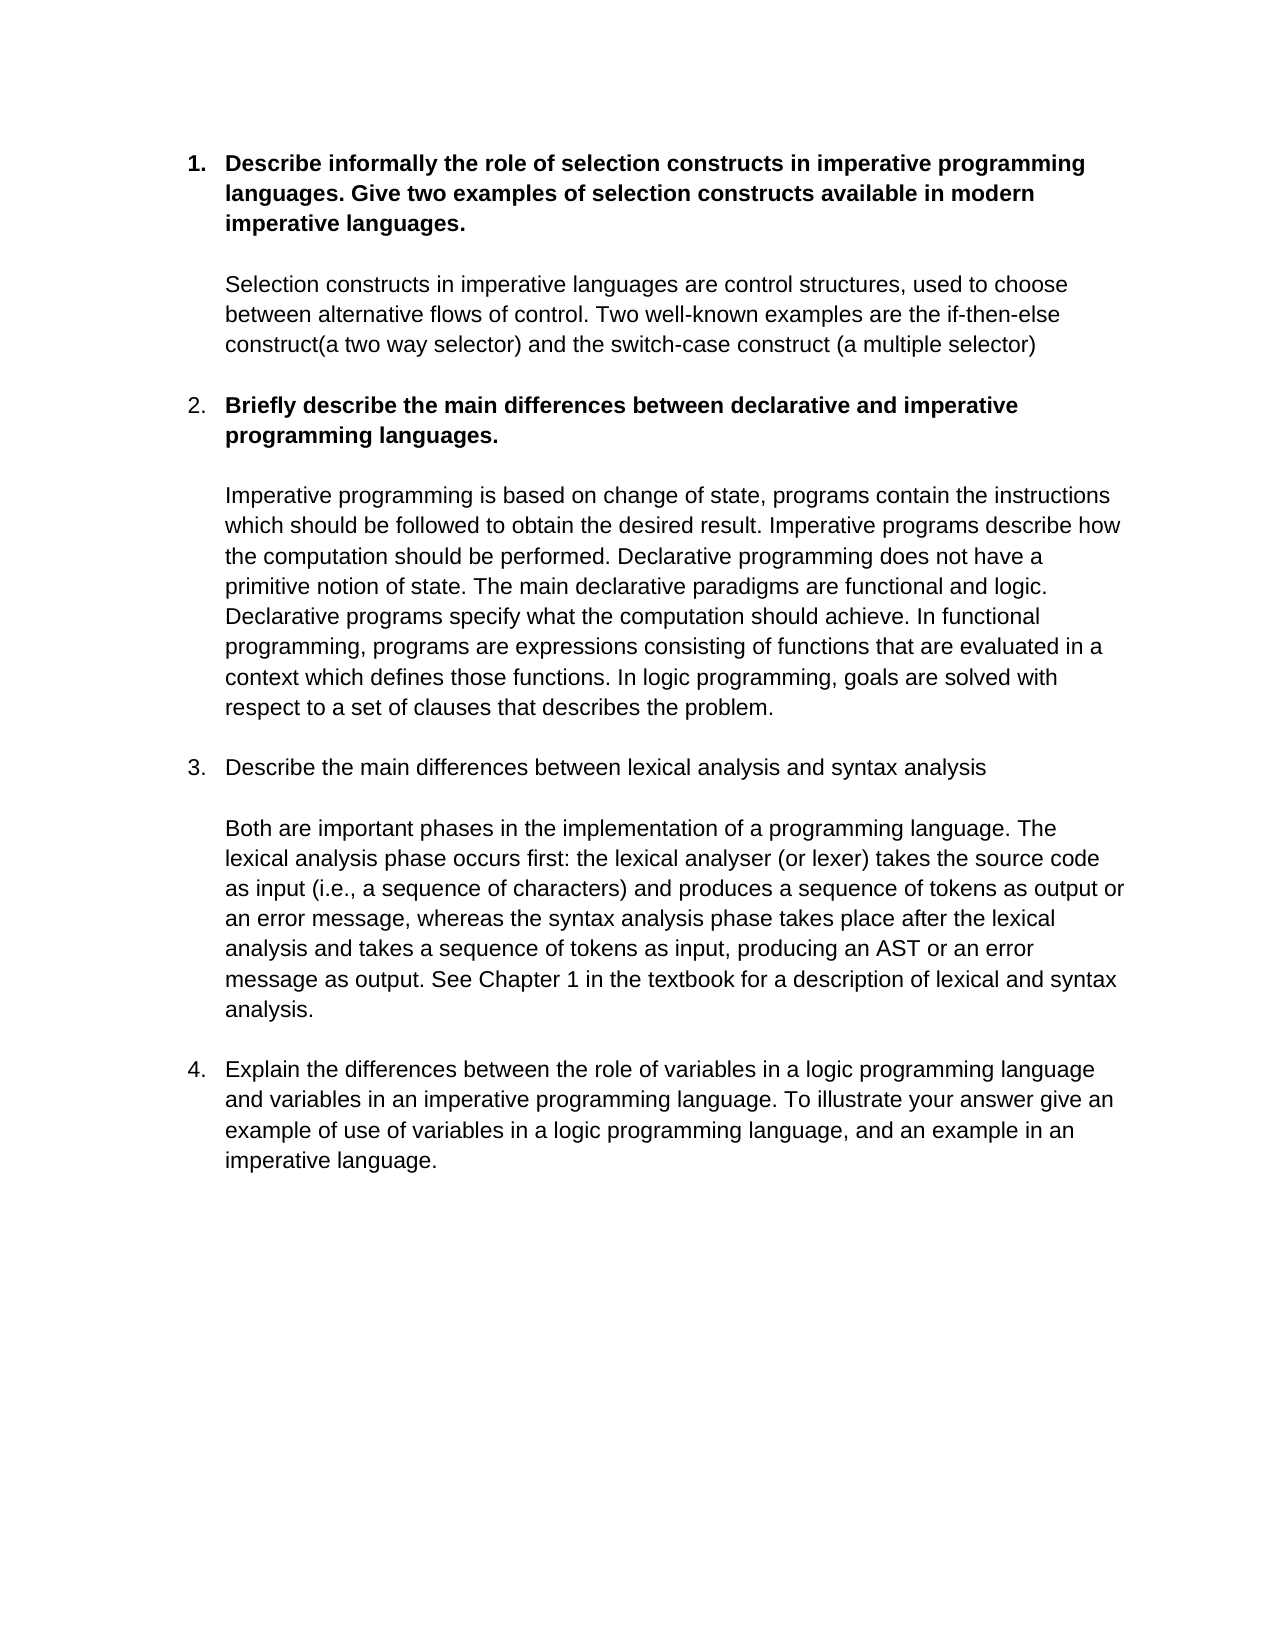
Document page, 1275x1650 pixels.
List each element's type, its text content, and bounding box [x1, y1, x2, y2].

text Both are important phases in the implementation of a programming language. The lexical analysis phase occurs first: the lexical analyser (or lexer) takes the source code as input (i.e., a sequence of characters) and produces a sequence of tokens as output or an error message, whereas the syntax analysis phase takes place after the lexical analysis and takes a sequence of tokens as input, producing an AST or an error message as output. See Chapter 1 in the textbook for a description of lexical and syntax analysis. [225, 814, 1125, 1022]
list Describe the main differences between lexical analysis and syntax analysis [187, 754, 1125, 781]
text Selection constructs in imperative languages are control structures, used to choose between alternative flows of control. Two well-known examples are the if-then-else construct(a two way selector) and the switch-case construct (a multiple selector) [225, 271, 1125, 358]
list Briefly describe the main differences between declarative and imperative programming languages. [187, 392, 1125, 478]
list Describe informally the role of selection constructs in imperative programming languages. Give two examples of selection constructs available in modern imperative languages. [187, 150, 1125, 237]
text Imperative programming is based on change of state, programs contain the instructions which should be followed to obtain the desired result. Imperative programs describe how the computation should be performed. Declarative programming does not have a primitive notion of state. The main declarative paradigms are functional and logic. Declarative programs specify what the computation should achieve. In functional programming, programs are expressions consisting of functions that are evaluated in a context which defines those functions. In logic programming, goals are solved with respect to a set of clauses that describes the problem. [225, 482, 1125, 720]
list Explain the differences between the role of variables in a logic programming language and variables in an imperative programming language. To illustrate your answer give an example of use of variables in a logic programming language, and an example in an imperative language. [187, 1056, 1125, 1173]
